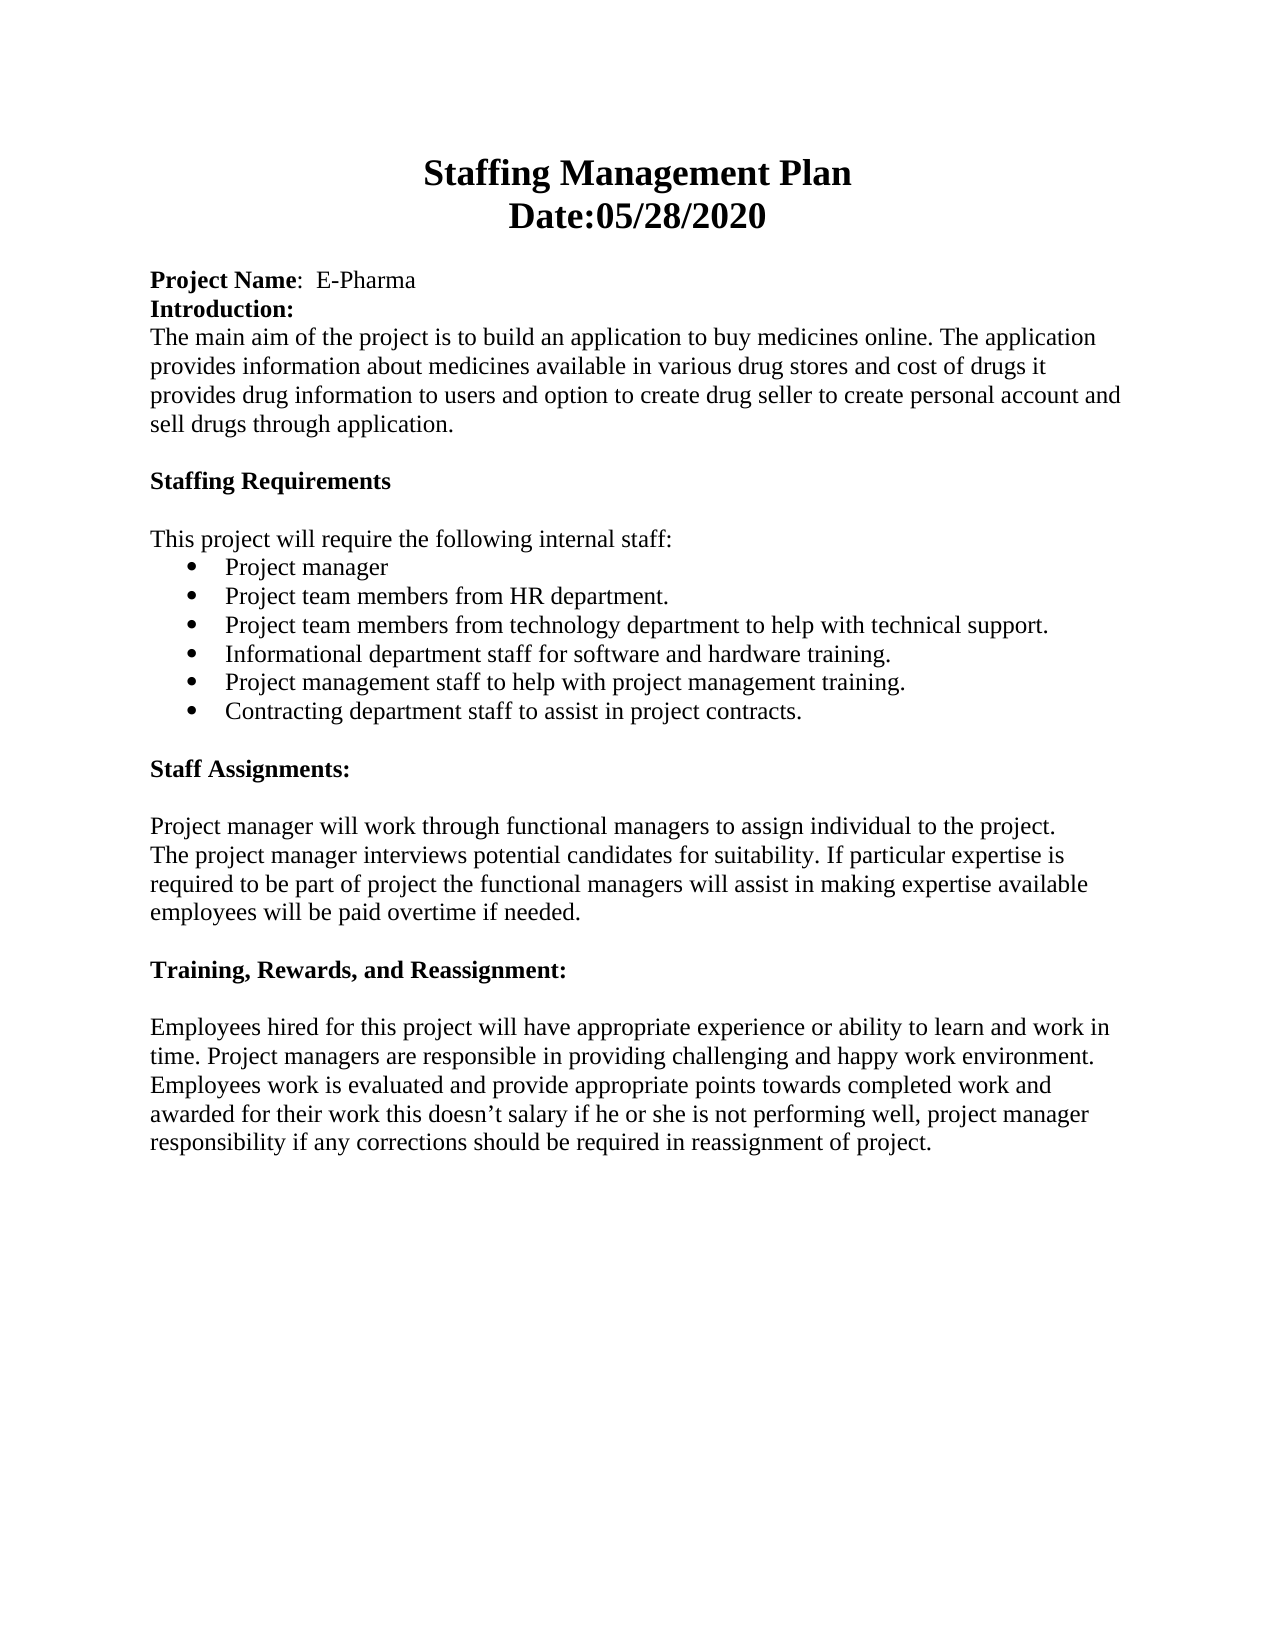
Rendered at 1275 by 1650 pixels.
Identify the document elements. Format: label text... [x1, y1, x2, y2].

text Training, Rewards, and Reassignment: [150, 955, 1125, 984]
list Project management staff to help with project management training. [187, 667, 1125, 696]
list Project team members from HR department. [187, 581, 1125, 610]
list Project team members from technology department to help with technical support. [187, 610, 1125, 639]
text Employees hired for this project will have appropriate experience or ability to learn and work in time. Project managers are responsible in providing challenging and happy work environment. Employees work is evaluated and provide appropriate points towards completed work and awarded for their work this doesn’t salary if he or she is not performing well, project manager responsibility if any corrections should be required in reassignment of project. [150, 1012, 1125, 1156]
text Introduction: [150, 294, 1125, 322]
text Project manager will work through functional managers to assign individual to the project. [150, 811, 1125, 840]
list Informational department staff for software and hardware training. [187, 639, 1125, 667]
text Staffing Management Plan [150, 150, 1125, 193]
list Contracting department staff to assist in project contracts. [187, 696, 1125, 725]
text The main aim of the project is to build an application to buy medicines online. The application provides information about medicines available in various drug stores and cost of drugs it provides drug information to users and option to create drug seller to create personal account and sell drugs through application. [150, 322, 1125, 437]
list Project manager [187, 552, 1125, 581]
text Staff Assignments: [150, 754, 1125, 782]
text The project manager interviews potential candidates for suitability. If particular expertise is required to be part of project the functional managers will assist in making expertise available employees will be paid overtime if needed. [150, 840, 1125, 926]
text This project will require the following internal staff: [150, 524, 1125, 552]
text Date:05/28/2020 [150, 193, 1125, 236]
text Project Name: E-Pharma [150, 265, 1125, 294]
text Staffing Requirements [150, 466, 1125, 495]
